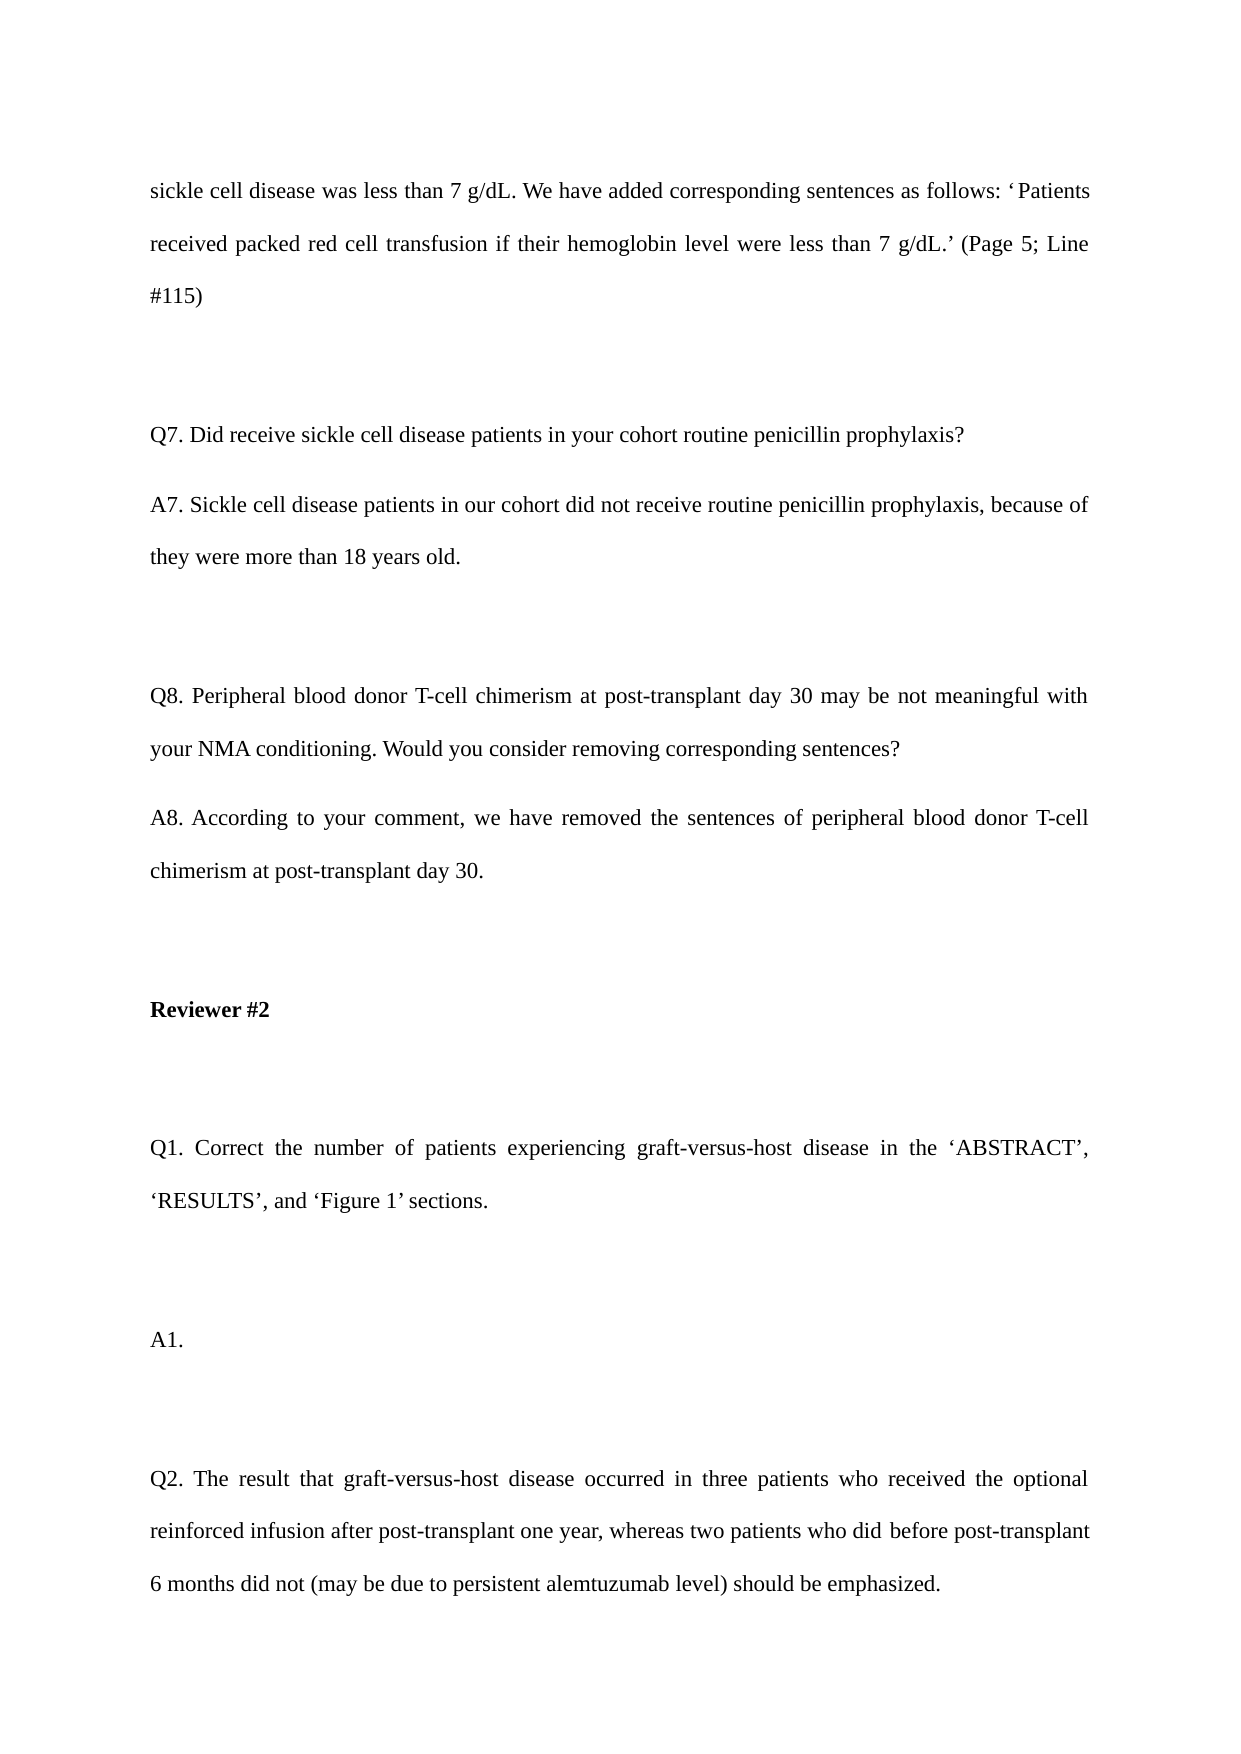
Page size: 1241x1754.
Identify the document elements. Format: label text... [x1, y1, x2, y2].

text Q1. Correct the number of patients experiencing graft-versus-host disease in the ‘ABSTRACT’, ‘RESULTS’, and ‘Figure 1’ sections. [150, 1134, 1090, 1213]
text Reviewer #2 [150, 996, 1090, 1022]
text A7. Sickle cell disease patients in our cohort did not receive routine penicillin prophylaxis, because of they were more than 18 years old. [150, 491, 1090, 570]
text Q7. Did receive sickle cell disease patients in your cohort routine penicillin prophylaxis? [150, 421, 1090, 448]
text A8. According to your comment, we have removed the sentences of peripheral blood donor T-cell chimerism at post-transplant day 30. [150, 804, 1090, 883]
text A1. [150, 1326, 1090, 1352]
text Q8. Peripheral blood donor T-cell chimerism at post-transplant day 30 may be not meaningful with your NMA conditioning. Would you consider removing corresponding sentences? [150, 682, 1090, 761]
text Q2. The result that graft-versus-host disease occurred in three patients who received the optional reinforced infusion after post-transplant one year, whereas two patients who did before post-transplant 6 months did not (may be due to persistent alemtuzumab level) should be emphasized. [150, 1465, 1090, 1596]
